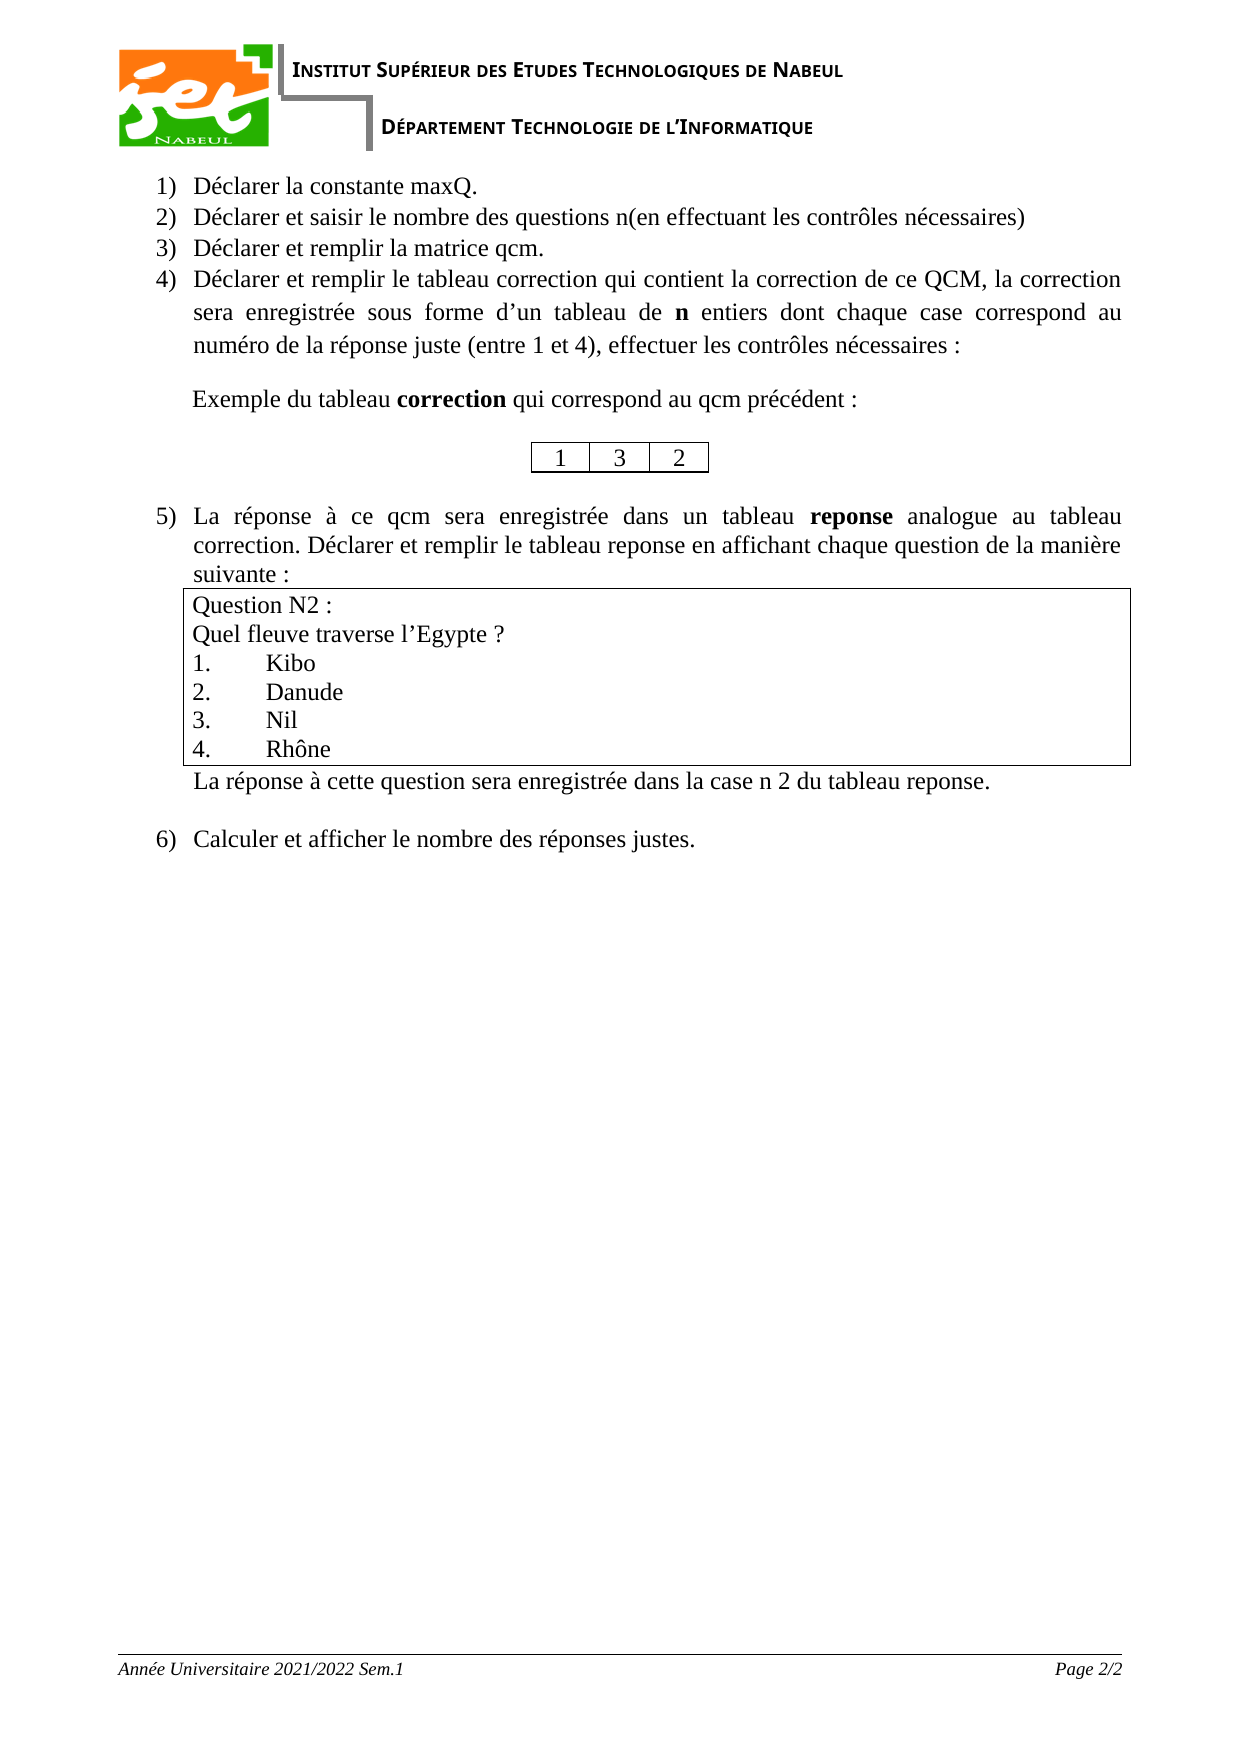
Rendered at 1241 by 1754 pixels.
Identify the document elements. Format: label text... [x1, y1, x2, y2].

list Danude [184, 671, 1130, 700]
list Kibo [184, 642, 1130, 671]
table_header 1 [532, 440, 589, 469]
text La réponse à cette question sera enregistrée dans la case n 2 du tableau reponse. [193, 763, 1122, 792]
list Rhône [184, 728, 1130, 762]
list Déclarer et remplir la matrice qcm. [156, 230, 1122, 259]
list La réponse à ce qcm sera enregistrée dans un tableau reponse analogue au tableau correction. Déclarer et remplir le tableau reponse en affichant chaque question de la manière suivante : [156, 498, 1122, 585]
list Déclarer et saisir le nombre des questions n(en effectuant les contrôles nécessaires) [156, 199, 1122, 228]
text Exemple du tableau correction qui correspond au qcm précédent : [118, 381, 1122, 410]
list Nil [184, 700, 1130, 728]
picture [119, 44, 272, 145]
table_header 2 [650, 440, 708, 469]
list Déclarer et remplir le tableau correction qui contient la correction de ce QCM, la correction sera enregistrée sous forme d’un tableau de n entiers dont chaque case correspond au numéro de la réponse juste (entre 1 et 4), effectuer les contrôles nécessaires : [156, 261, 1122, 356]
text Question N2 : [184, 586, 1130, 613]
list Déclarer la constante maxQ. [156, 168, 1122, 197]
table_header 3 [590, 440, 649, 469]
text Quel fleuve traverse l’Egypte ? [184, 613, 1130, 642]
list Calculer et afficher le nombre des réponses justes. [156, 821, 1122, 850]
